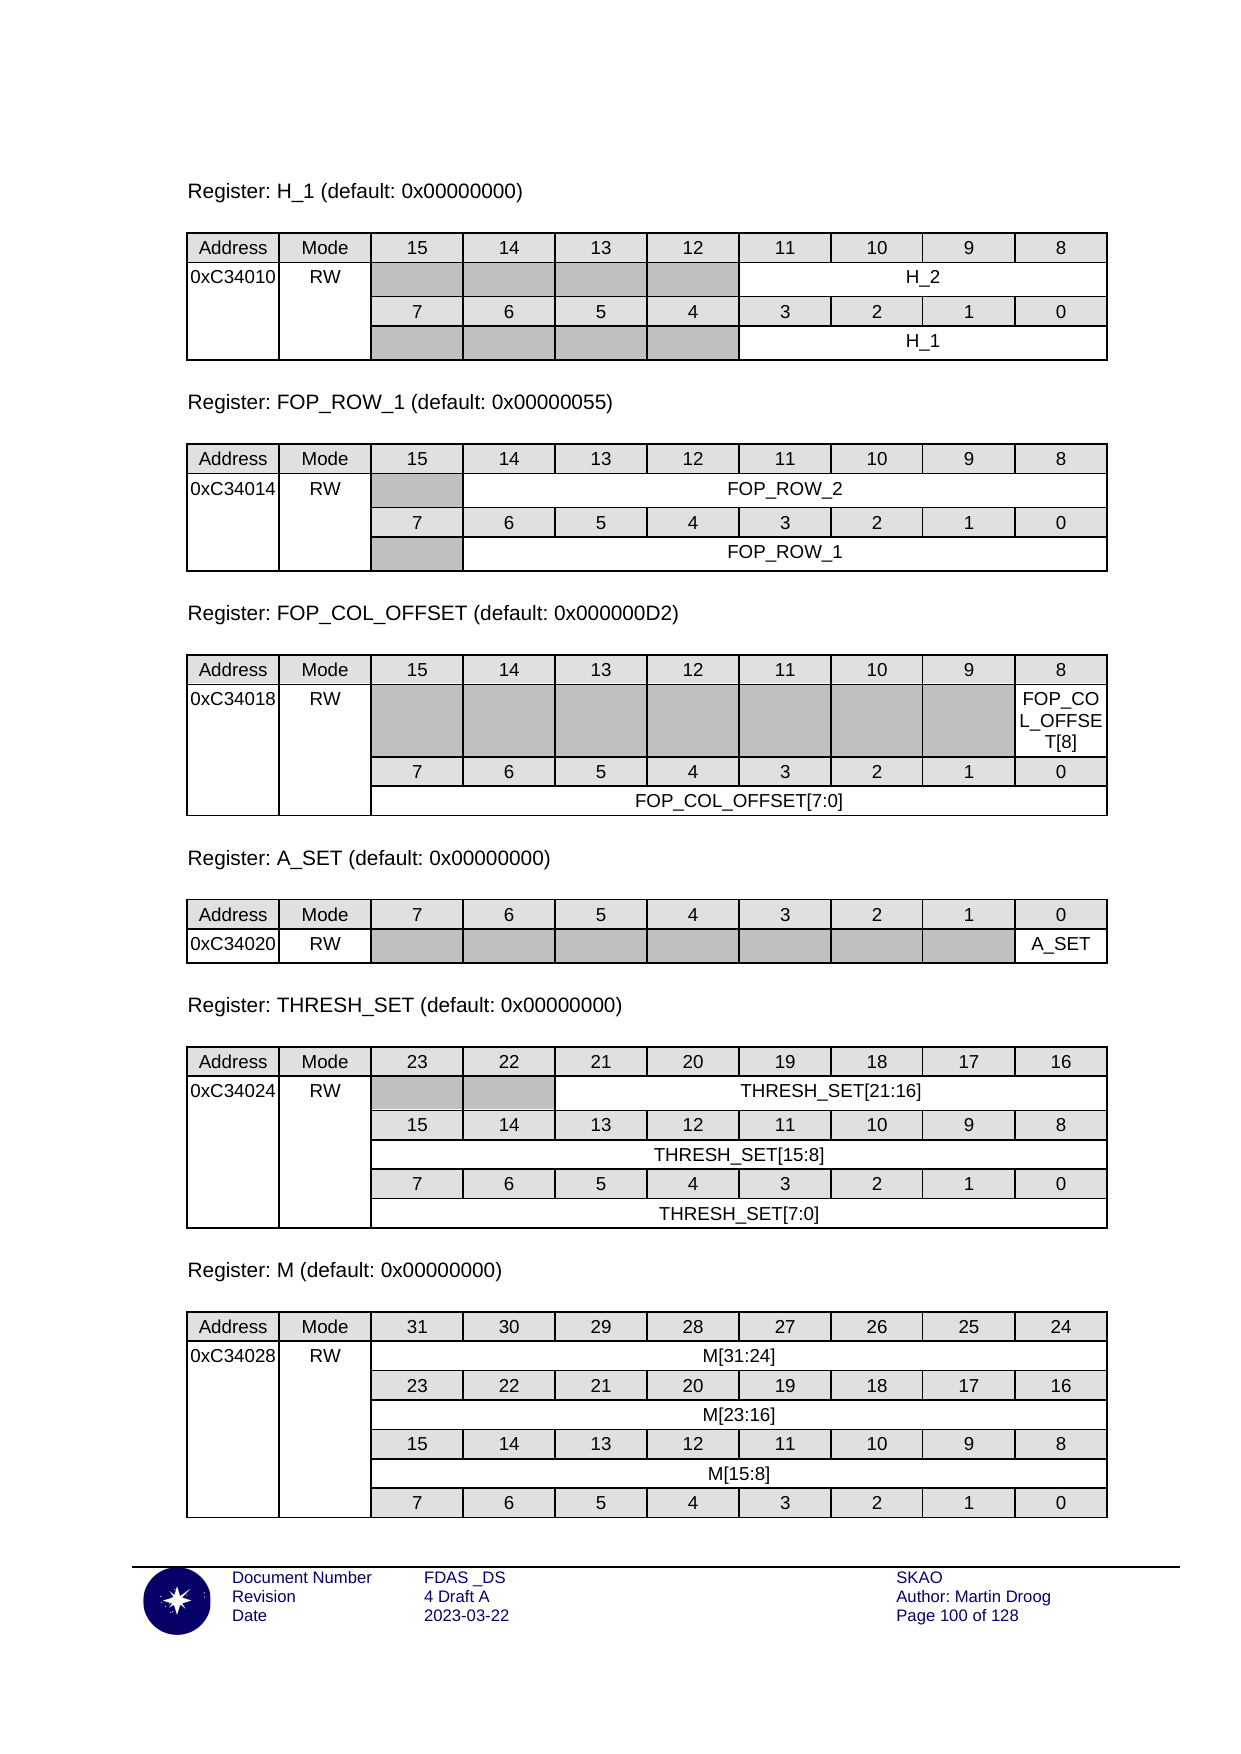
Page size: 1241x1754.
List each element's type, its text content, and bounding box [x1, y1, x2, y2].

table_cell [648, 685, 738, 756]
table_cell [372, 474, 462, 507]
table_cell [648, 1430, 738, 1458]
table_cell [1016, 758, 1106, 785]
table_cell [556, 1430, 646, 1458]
text Register: FOP_ROW_1 (default: 0x00000055) [187, 390, 1107, 414]
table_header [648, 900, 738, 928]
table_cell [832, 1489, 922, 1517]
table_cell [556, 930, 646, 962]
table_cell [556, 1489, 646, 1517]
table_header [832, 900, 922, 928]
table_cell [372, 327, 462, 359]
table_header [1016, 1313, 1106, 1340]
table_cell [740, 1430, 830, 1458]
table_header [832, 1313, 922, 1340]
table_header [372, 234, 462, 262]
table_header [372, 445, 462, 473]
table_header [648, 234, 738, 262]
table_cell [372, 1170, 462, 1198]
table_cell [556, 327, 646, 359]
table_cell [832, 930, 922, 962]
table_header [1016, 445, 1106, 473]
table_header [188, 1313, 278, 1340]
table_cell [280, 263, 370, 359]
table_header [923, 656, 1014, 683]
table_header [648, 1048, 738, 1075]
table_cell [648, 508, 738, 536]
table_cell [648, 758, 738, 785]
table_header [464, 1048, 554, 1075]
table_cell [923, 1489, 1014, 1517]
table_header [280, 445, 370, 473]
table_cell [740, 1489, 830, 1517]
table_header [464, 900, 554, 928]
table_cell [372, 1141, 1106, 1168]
text Register: A_SET (default: 0x00000000) [187, 846, 1107, 869]
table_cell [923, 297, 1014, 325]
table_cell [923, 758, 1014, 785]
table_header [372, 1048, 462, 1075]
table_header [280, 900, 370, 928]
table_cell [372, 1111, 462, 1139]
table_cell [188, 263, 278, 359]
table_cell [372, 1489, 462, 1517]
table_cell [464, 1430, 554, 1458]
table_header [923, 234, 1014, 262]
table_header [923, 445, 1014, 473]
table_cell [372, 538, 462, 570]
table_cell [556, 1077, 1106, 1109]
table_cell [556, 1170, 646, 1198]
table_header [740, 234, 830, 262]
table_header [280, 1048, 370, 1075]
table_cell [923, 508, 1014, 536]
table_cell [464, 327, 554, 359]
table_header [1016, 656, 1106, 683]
text Register: M (default: 0x00000000) [187, 1258, 1107, 1282]
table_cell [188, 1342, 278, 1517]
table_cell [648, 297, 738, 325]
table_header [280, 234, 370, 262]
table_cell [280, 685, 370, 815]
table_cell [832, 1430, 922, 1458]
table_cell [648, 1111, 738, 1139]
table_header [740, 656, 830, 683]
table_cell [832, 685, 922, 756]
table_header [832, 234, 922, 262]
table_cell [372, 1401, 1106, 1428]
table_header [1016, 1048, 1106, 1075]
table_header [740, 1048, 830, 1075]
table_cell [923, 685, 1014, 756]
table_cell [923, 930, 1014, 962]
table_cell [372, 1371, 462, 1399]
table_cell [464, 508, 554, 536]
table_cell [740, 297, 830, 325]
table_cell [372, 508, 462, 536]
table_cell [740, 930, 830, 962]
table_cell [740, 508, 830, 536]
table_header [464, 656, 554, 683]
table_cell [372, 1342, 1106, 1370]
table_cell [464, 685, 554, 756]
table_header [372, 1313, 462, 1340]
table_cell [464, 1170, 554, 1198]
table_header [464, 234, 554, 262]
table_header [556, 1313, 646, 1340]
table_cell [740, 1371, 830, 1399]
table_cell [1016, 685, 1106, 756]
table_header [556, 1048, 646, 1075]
text Register: FOP_COL_OFFSET (default: 0x000000D2) [187, 601, 1107, 625]
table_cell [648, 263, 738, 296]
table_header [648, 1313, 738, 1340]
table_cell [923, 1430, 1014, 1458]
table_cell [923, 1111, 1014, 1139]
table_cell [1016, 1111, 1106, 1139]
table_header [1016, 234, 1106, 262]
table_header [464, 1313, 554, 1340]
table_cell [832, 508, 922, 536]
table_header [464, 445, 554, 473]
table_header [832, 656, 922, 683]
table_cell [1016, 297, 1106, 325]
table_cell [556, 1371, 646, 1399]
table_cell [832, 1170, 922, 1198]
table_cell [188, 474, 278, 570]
picture [143, 1567, 211, 1635]
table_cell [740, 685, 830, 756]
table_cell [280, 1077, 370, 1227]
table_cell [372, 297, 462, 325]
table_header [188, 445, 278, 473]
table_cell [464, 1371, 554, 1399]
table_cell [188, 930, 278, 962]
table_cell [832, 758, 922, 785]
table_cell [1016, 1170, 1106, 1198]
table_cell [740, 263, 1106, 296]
text Register: H_1 (default: 0x00000000) [187, 179, 1107, 203]
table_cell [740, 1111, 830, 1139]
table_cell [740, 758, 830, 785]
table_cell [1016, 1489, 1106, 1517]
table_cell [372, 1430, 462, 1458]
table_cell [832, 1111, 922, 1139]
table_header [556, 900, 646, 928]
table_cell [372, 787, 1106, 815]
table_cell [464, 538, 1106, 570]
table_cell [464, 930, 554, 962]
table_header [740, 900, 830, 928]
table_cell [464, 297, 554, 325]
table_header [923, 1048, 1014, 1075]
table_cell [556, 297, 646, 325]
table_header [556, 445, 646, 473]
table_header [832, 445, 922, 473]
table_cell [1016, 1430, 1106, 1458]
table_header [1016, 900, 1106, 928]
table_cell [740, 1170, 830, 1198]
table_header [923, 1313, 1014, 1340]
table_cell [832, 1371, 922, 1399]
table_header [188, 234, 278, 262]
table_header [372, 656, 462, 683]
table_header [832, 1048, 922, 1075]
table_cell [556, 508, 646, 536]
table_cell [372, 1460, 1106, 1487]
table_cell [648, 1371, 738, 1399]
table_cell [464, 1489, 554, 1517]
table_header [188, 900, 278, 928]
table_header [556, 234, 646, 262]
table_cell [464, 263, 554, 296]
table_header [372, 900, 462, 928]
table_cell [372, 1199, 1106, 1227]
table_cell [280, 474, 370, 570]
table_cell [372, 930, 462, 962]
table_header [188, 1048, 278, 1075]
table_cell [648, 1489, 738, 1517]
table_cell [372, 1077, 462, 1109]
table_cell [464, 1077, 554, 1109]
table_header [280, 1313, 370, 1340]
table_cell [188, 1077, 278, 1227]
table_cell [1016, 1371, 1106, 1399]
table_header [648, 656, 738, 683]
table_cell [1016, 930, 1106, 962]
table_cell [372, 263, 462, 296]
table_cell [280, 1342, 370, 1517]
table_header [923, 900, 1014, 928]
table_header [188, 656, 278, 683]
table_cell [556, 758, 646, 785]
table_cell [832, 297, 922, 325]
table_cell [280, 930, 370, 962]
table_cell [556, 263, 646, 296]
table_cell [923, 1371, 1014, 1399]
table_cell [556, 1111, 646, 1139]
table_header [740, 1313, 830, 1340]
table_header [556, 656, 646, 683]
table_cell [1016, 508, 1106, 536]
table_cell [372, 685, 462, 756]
text Register: THRESH_SET (default: 0x00000000) [187, 993, 1107, 1017]
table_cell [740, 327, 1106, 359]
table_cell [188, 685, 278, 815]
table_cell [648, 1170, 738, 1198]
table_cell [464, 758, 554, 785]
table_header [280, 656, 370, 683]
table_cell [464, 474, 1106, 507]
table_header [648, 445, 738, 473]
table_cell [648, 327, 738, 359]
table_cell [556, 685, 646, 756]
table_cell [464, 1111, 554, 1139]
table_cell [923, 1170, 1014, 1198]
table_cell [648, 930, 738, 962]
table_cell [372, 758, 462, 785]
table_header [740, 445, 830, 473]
